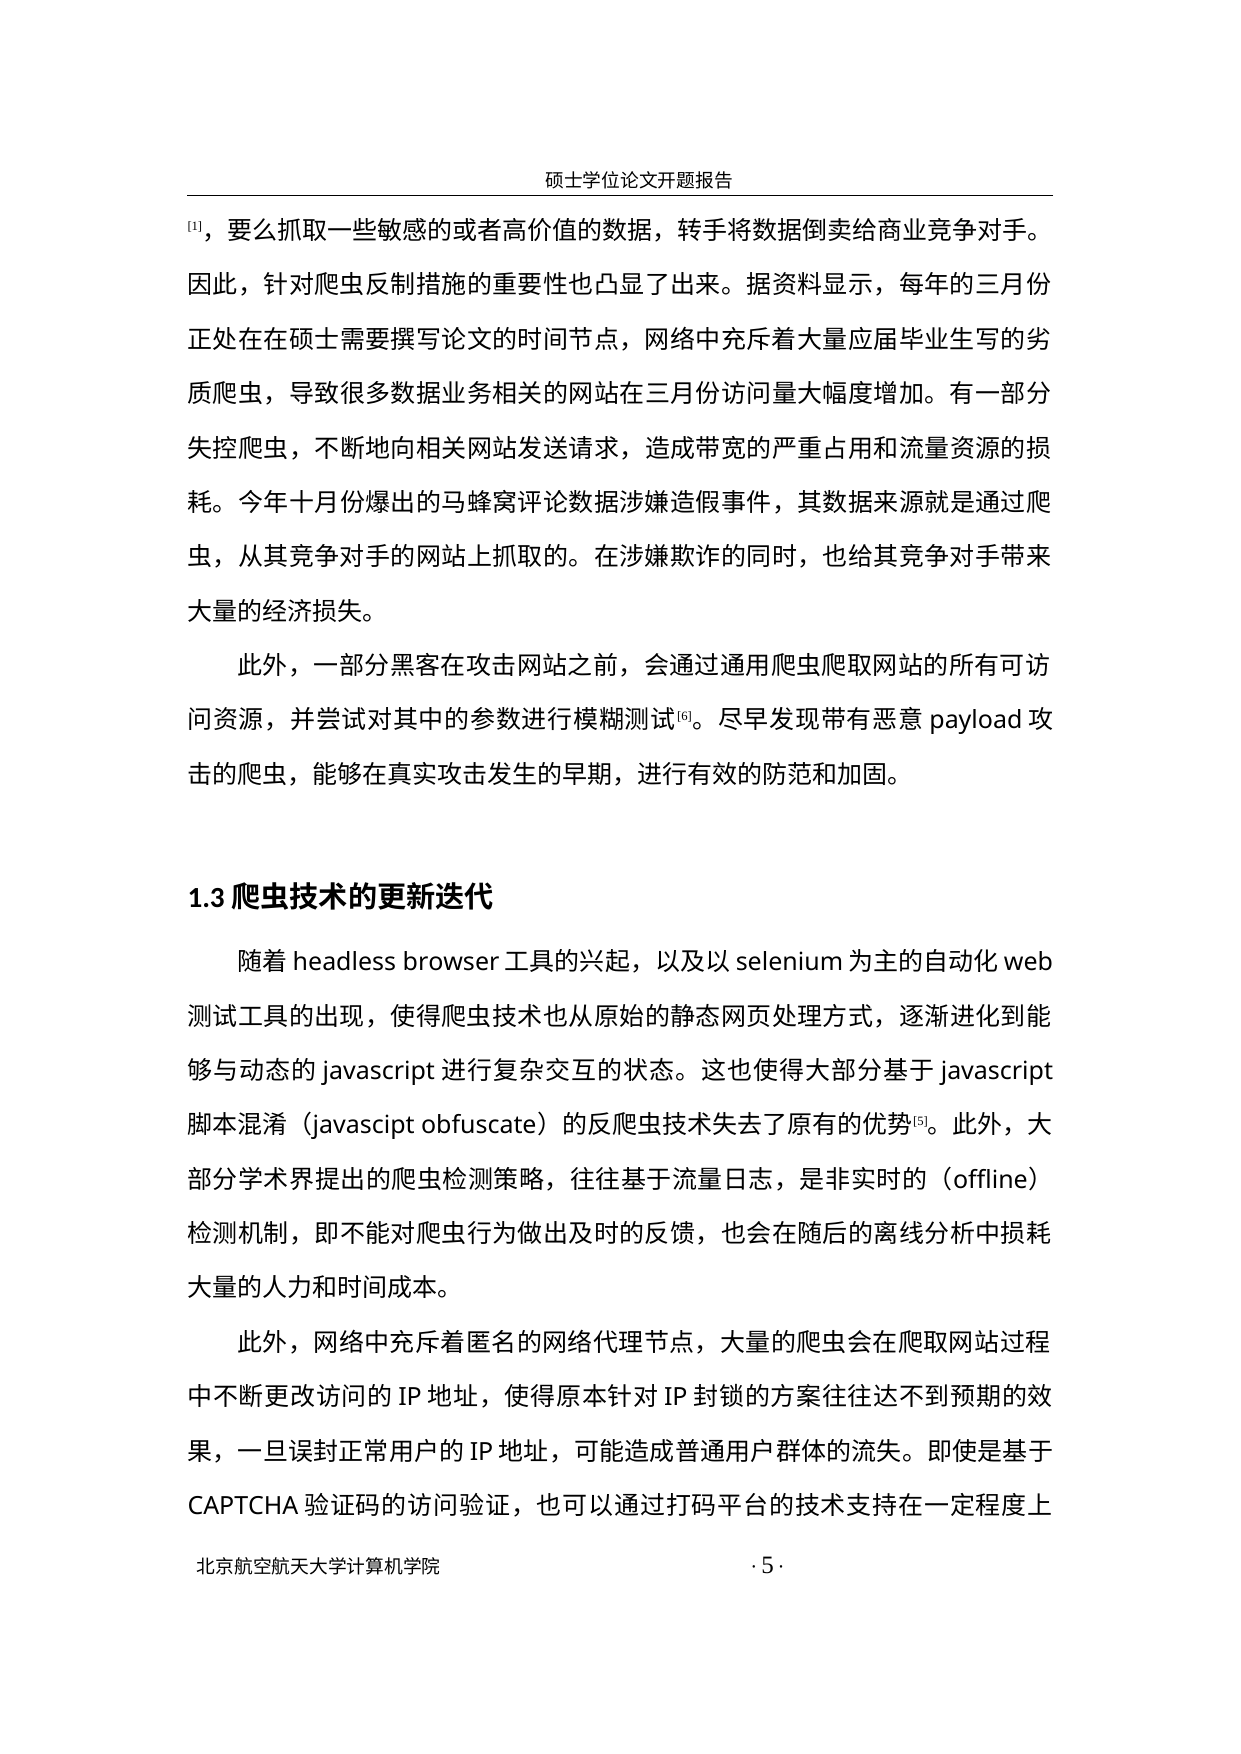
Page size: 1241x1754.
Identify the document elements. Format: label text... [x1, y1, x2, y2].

text 随着headless browser工具的兴起，以及以selenium为主的自动化web测试工具的出现，使得爬虫技术也从原始的静态网页处理方式，逐渐进化到能够与动态的javascript进行复杂交互的状态。这也使得大部分基于javascript脚本混淆（javascipt obfuscate）的反爬虫技术失去了原有的优势[5]。此外，大部分学术界提出的爬虫检测策略，往往基于流量日志，是非实时的（offline）检测机制，即不能对爬虫行为做出及时的反馈，也会在随后的离线分析中损耗大量的人力和时间成本。 [187, 942, 1053, 1304]
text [187, 211, 1053, 627]
text 此外，一部分黑客在攻击网站之前，会通过通用爬虫爬取网站的所有可访问资源，并尝试对其中的参数进行模糊测试[6]。尽早发现带有恶意payload攻击的爬虫，能够在真实攻击发生的早期，进行有效的防范和加固。 [187, 646, 1053, 791]
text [187, 1322, 1053, 1522]
subtitle 1.3 爬虫技术的更新迭代 [187, 879, 1053, 914]
